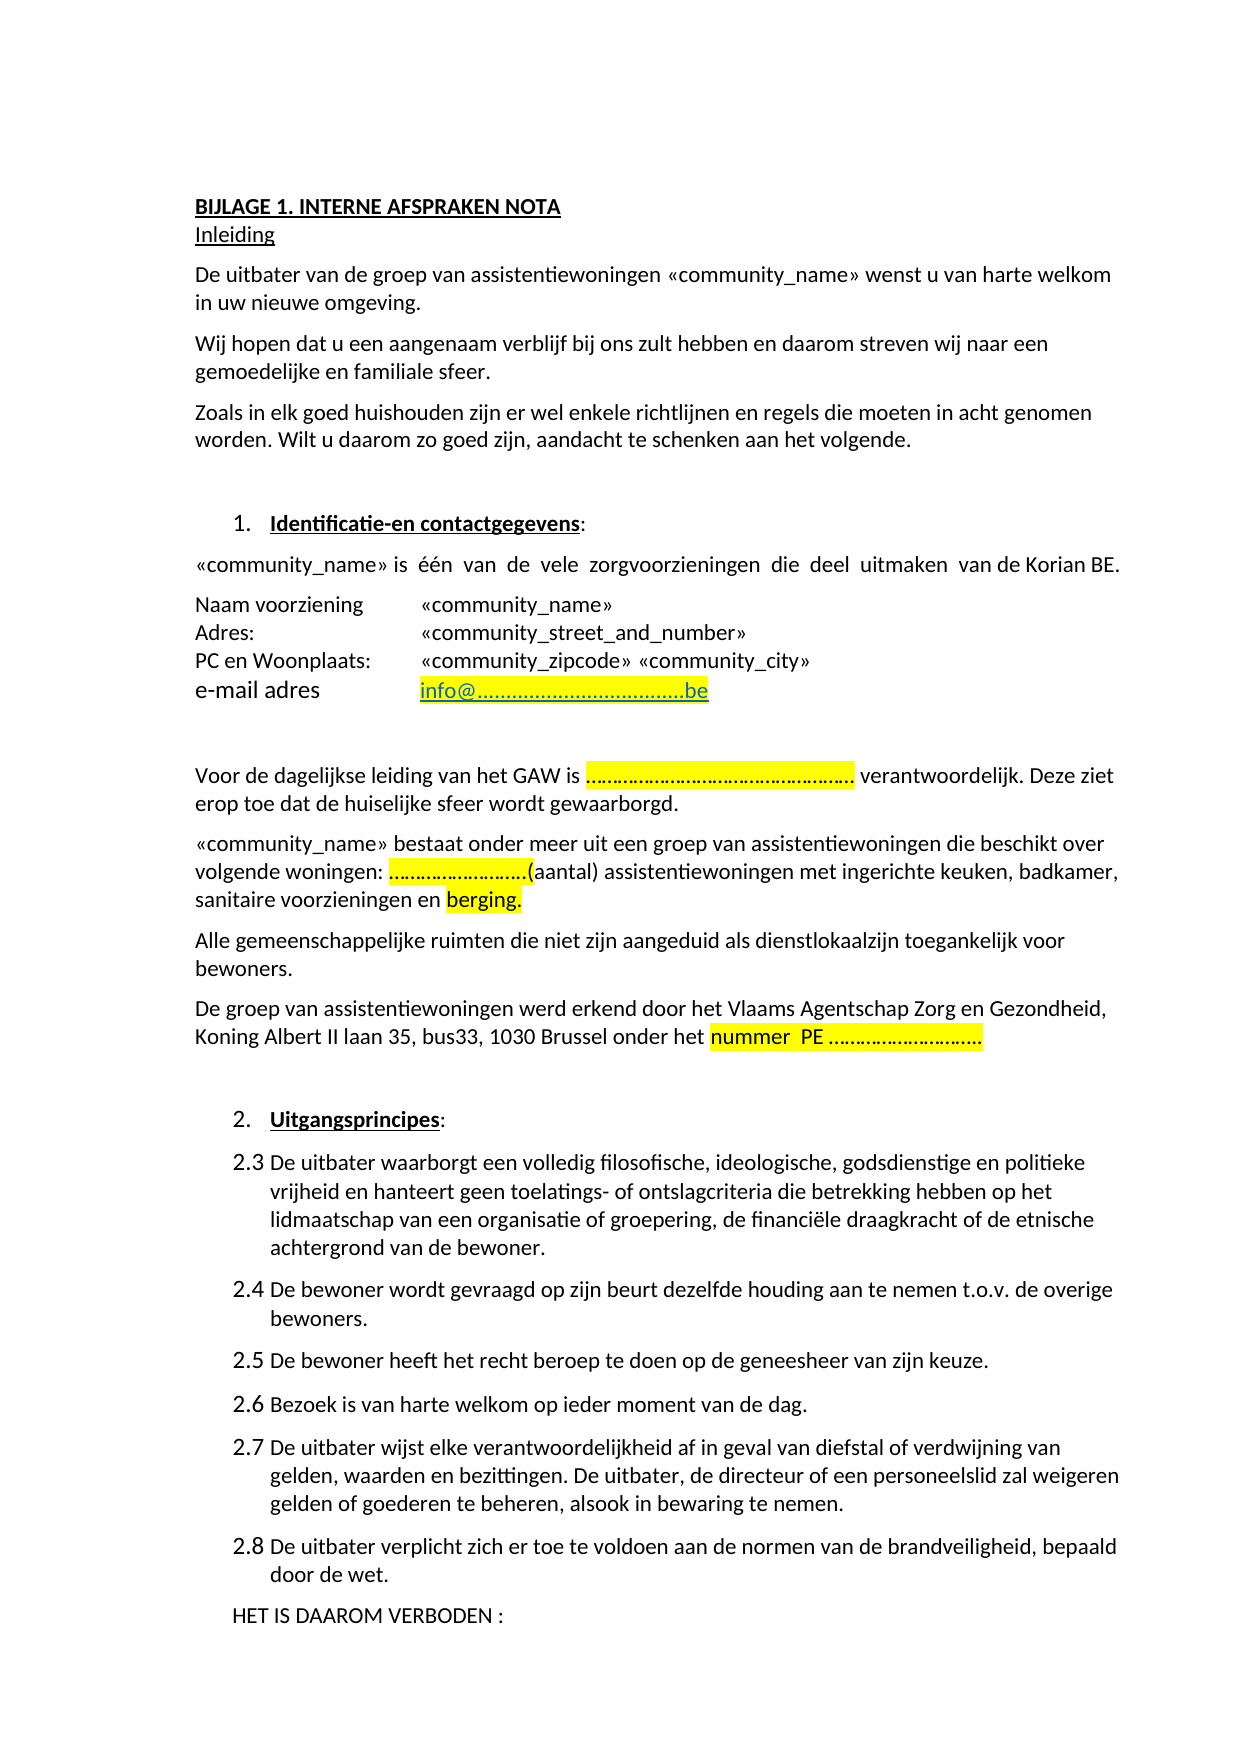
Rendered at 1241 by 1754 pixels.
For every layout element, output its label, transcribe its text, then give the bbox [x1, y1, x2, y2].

text De uitbater van de groep van assistentiewoningen «community_name» wenst u van harte welkom in uw nieuwe omgeving. [195, 261, 1122, 317]
text HET IS DAAROM VERBODEN : [232, 1601, 1122, 1629]
list De uitbater wijst elke verantwoordelijkheid af in geval van diefstal of verdwijning van gelden, waarden en bezittingen. De uitbater, de directeur of een personeelslid zal weigeren gelden of goederen te beheren, alsook in bewaring te nemen. [232, 1431, 1122, 1517]
text Inleiding [195, 220, 1122, 248]
list Identificatie-en contactgegevens: [232, 507, 1122, 537]
text Adres: «community_street_and_number» [195, 618, 1122, 646]
text Zoals in elk goed huishouden zijn er wel enkele richtlijnen en regels die moeten in acht genomen worden. Wilt u daarom zo goed zijn, aandacht te schenken aan het volgende. [195, 398, 1122, 454]
list Bezoek is van harte welkom op ieder moment van de dag. [232, 1388, 1122, 1418]
list De bewoner heeft het recht beroep te doen op de geneesheer van zijn keuze. [232, 1345, 1122, 1375]
text «community_name» is één van de vele zorgvoorzieningen die deel uitmaken van de Korian BE. [195, 550, 1122, 578]
text Voor de dagelijkse leiding van het GAW is …………………………………………… verantwoordelijk. Deze ziet erop toe dat de huiselijke sfeer wordt gewaarborgd. [195, 761, 1122, 817]
text PC en Woonplaats: «community_zipcode» «community_city» [195, 646, 1122, 674]
text De groep van assistentiewoningen werd erkend door het Vlaams Agentschap Zorg en Gezondheid, Koning Albert II laan 35, bus33, 1030 Brussel onder het nummer PE ……………………….. [195, 994, 1122, 1051]
text Naam voorziening «community_name» [195, 590, 1122, 618]
text Alle gemeenschappelijke ruimten die niet zijn aangeduid als dienstlokaalzijn toegankelijk voor bewoners. [195, 926, 1122, 982]
text BIJLAGE 1. INTERNE AFSPRAKEN NOTA [195, 192, 1122, 220]
text Wij hopen dat u een aangenaam verblijf bij ons zult hebben en daarom streven wij naar een gemoedelijke en familiale sfeer. [195, 329, 1122, 385]
text «community_name» bestaat onder meer uit een groep van assistentiewoningen die beschikt over volgende woningen: ……………………..(aantal) assistentiewoningen met ingerichte keuken, badkamer, sanitaire voorzieningen en berging. [195, 829, 1122, 913]
list De uitbater waarborgt een volledig filosofische, ideologische, godsdienstige en politieke vrijheid en hanteert geen toelatings- of ontslagcriteria die betrekking hebben op het lidmaatschap van een organisatie of groepering, de financiële draagkracht of de etnische achtergrond van de bewoner. [232, 1147, 1122, 1261]
list De uitbater verplicht zich er toe te voldoen aan de normen van de brandveiligheid, bepaald door de wet. [232, 1530, 1122, 1588]
text e-mail adres info@....................................be [195, 674, 1122, 705]
list De bewoner wordt gevraagd op zijn beurt dezelfde houding aan te nemen t.o.v. de overige bewoners. [232, 1274, 1122, 1332]
list Uitgangsprincipes: [232, 1103, 1122, 1134]
